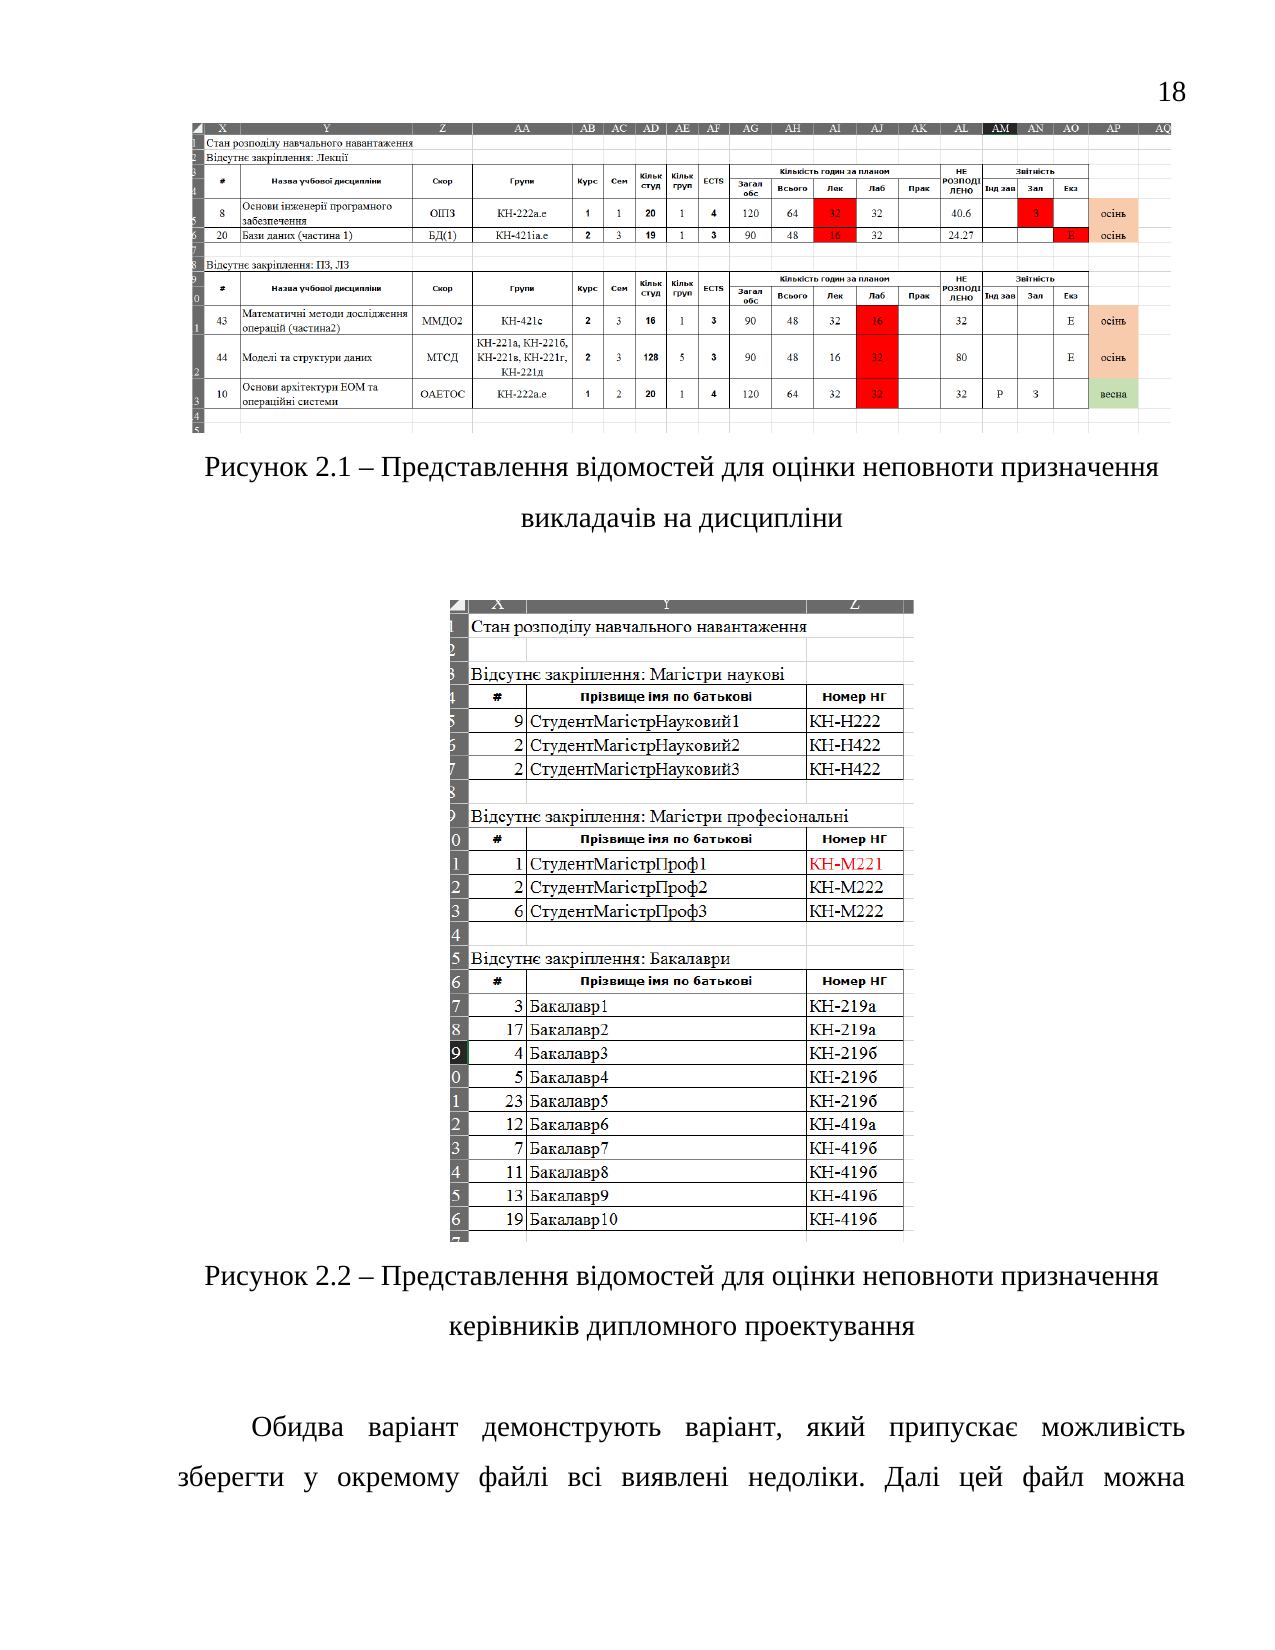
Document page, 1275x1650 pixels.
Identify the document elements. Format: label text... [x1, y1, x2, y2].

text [177, 1409, 1186, 1493]
picture [192, 123, 1172, 433]
text Рисунок 2.1 – Представлення відомостей для оцінки неповноти призначення викладачів на дисципліни [177, 449, 1186, 533]
text Рисунок 2.2 – Представлення відомостей для оцінки неповноти призначення керівників дипломного проектування [177, 1258, 1186, 1342]
picture [450, 600, 914, 1242]
